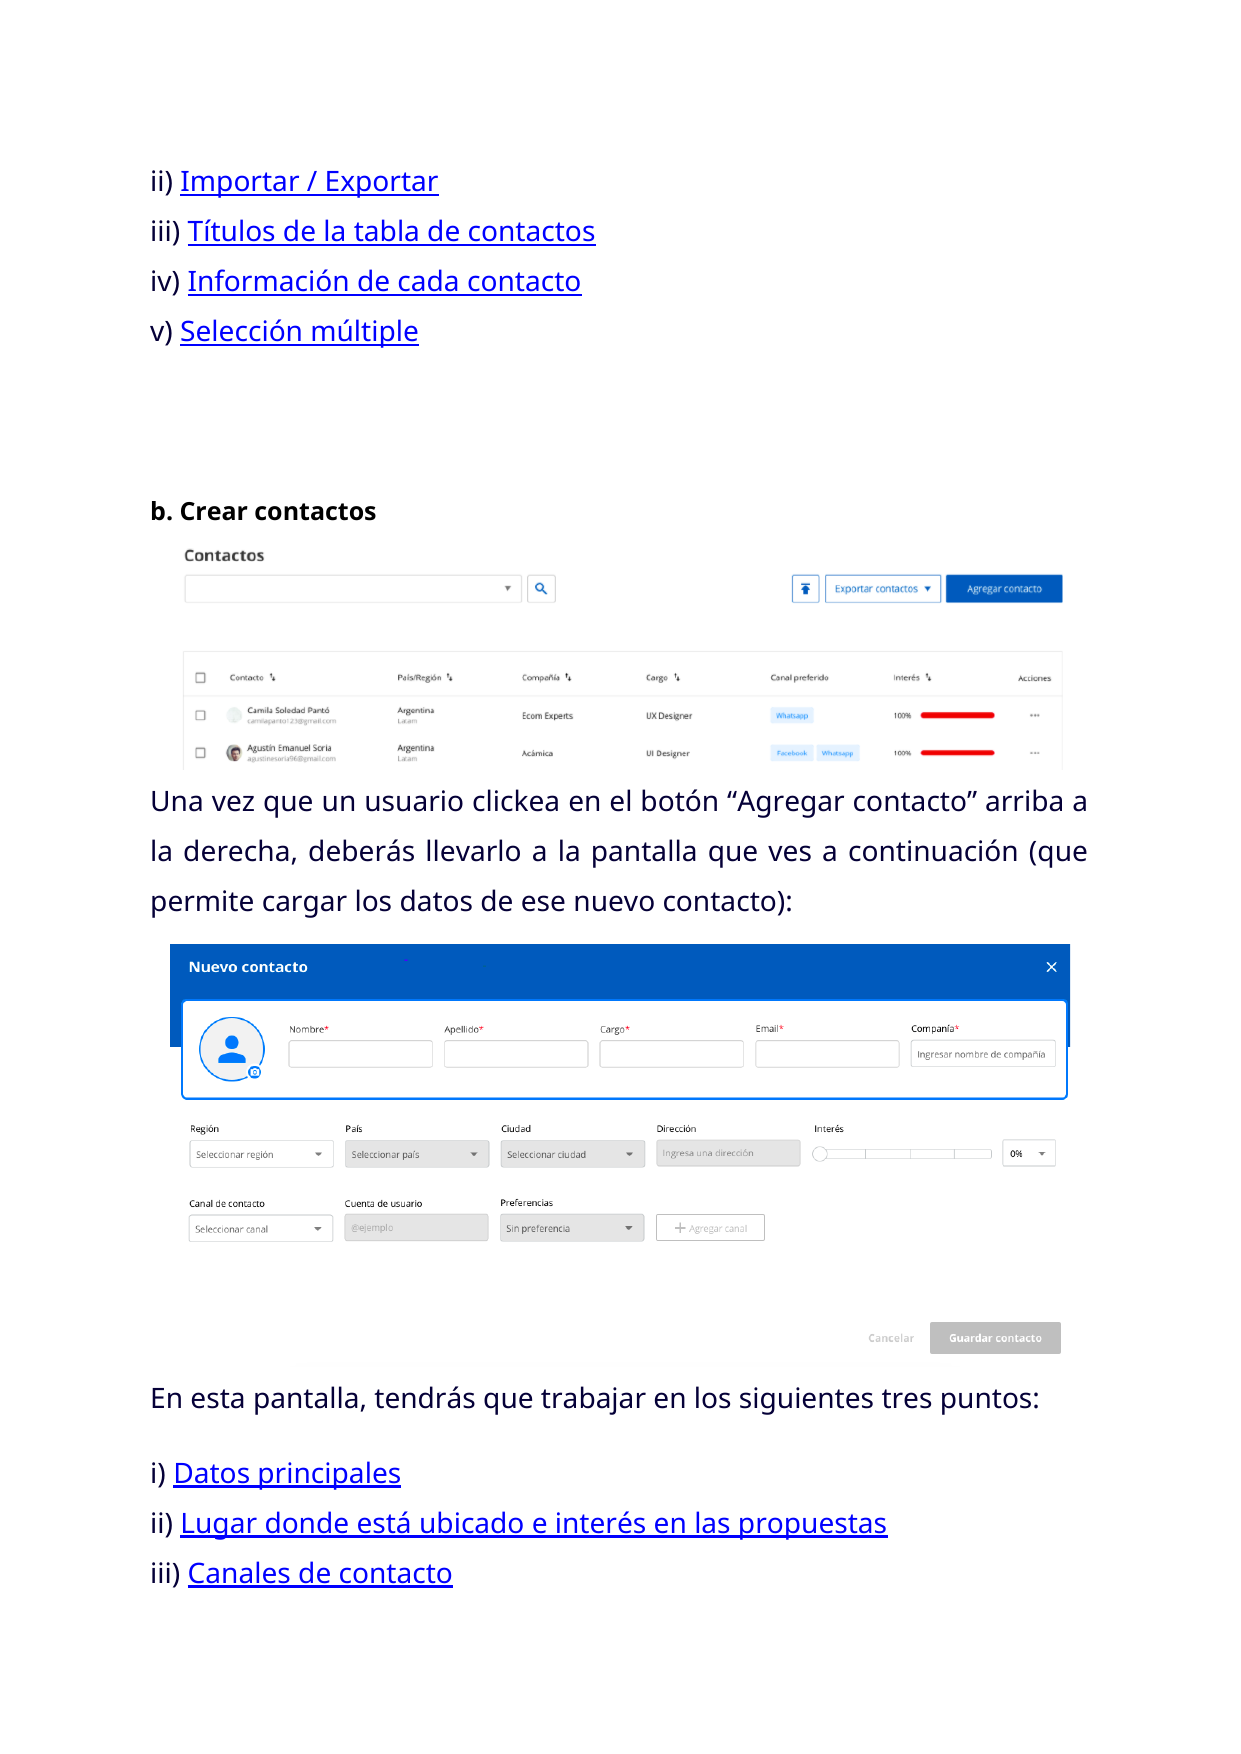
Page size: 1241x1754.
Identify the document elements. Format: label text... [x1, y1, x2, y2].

text b. Crear contactos [150, 493, 1090, 527]
text ii) Lugar donde está ubicado e interés en las propuestas [150, 1491, 1090, 1541]
text iii) Títulos de la tabla de contactos [150, 200, 1090, 250]
text i) Datos principales [150, 1441, 1090, 1491]
text iii) Canales de contacto [150, 1541, 1090, 1591]
picture [170, 527, 1071, 770]
text v) Selección múltiple [150, 300, 1090, 350]
text Una vez que un usuario clickea en el botón “Agregar contacto” arriba a la derecha, deberás llevarlo a la pantalla que ves a continuación (que permite cargar los datos de ese nuevo contacto): [150, 769, 1090, 919]
text ii) Importar / Exportar [150, 150, 1090, 200]
picture [170, 944, 1071, 1367]
text iv) Información de cada contacto [150, 250, 1090, 300]
text En esta pantalla, tendrás que trabajar en los siguientes tres puntos: [150, 1366, 1090, 1416]
